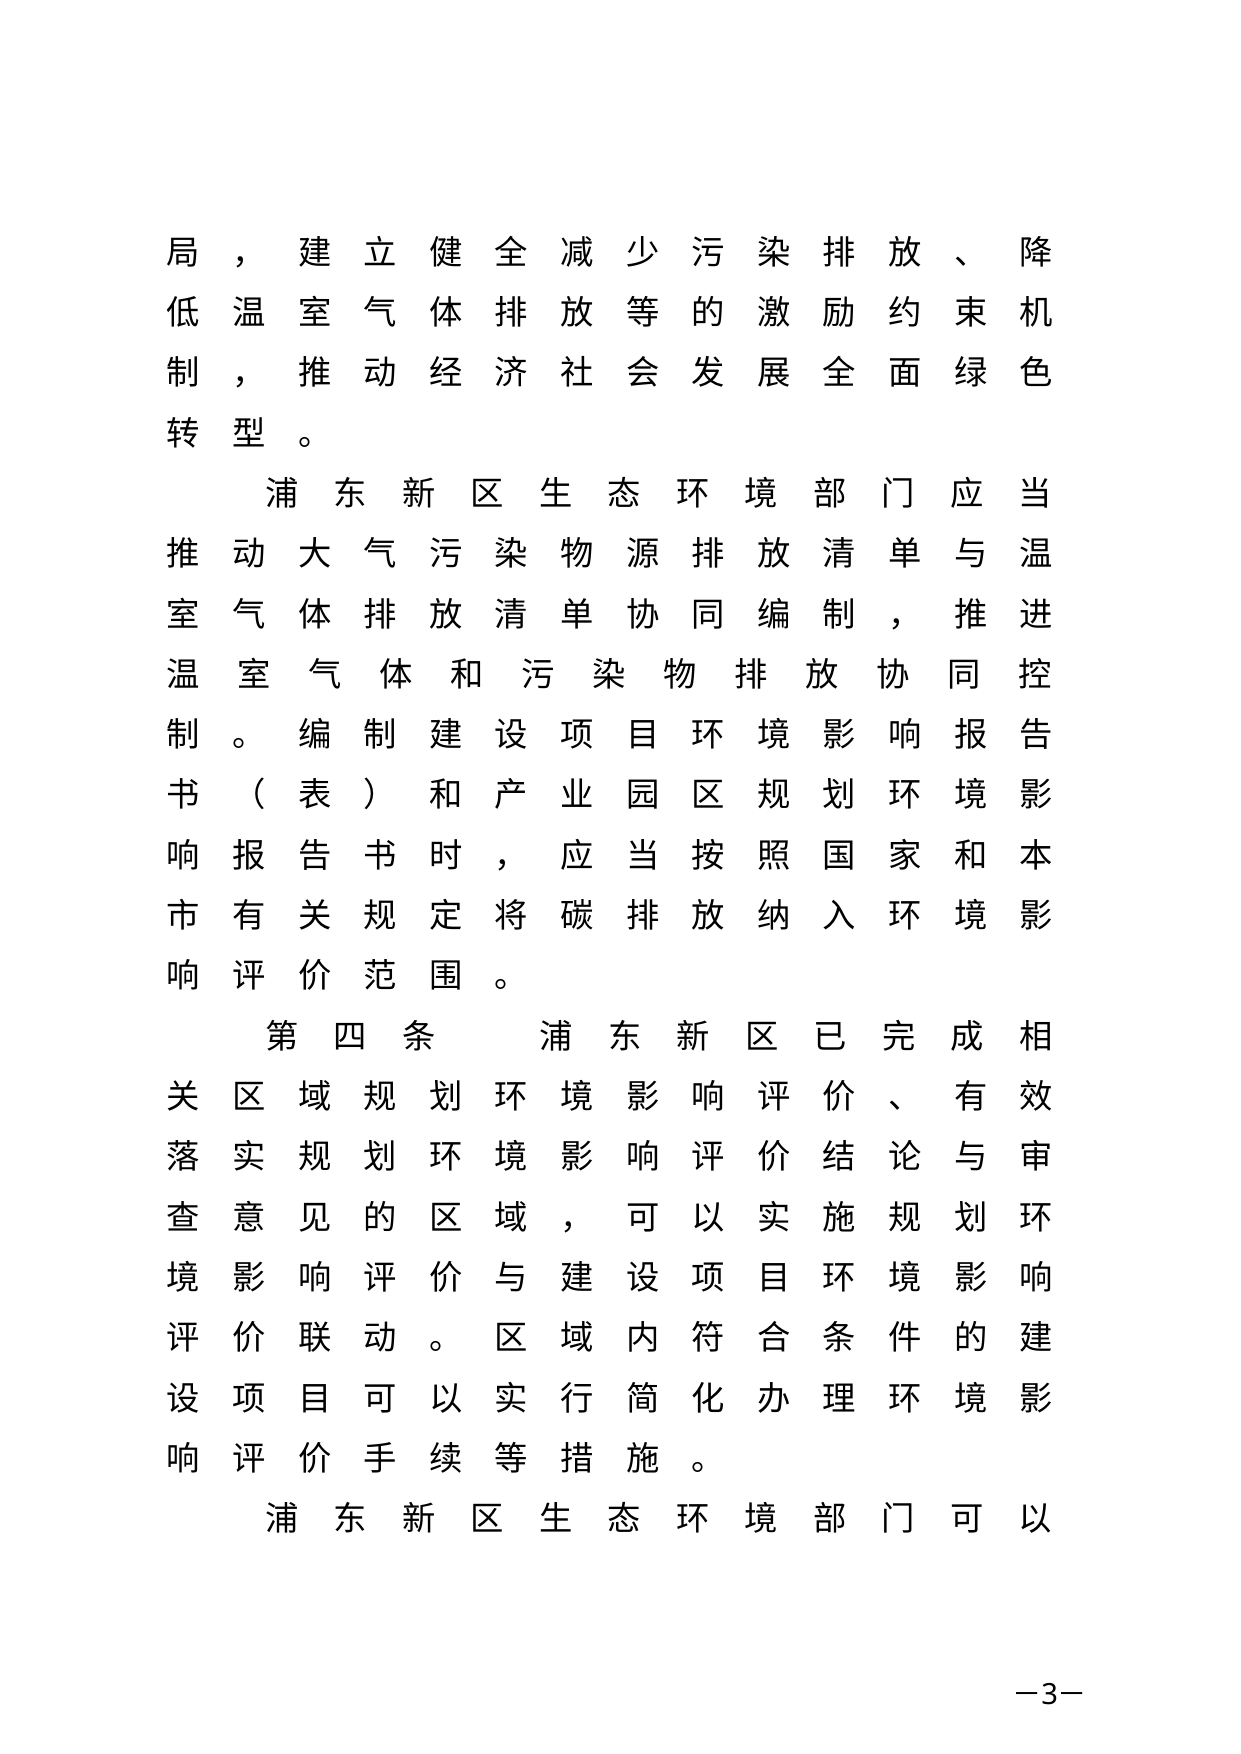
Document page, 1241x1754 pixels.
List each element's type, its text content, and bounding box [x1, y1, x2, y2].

text 浦东新区生态环境部门应当推动大气污染物源排放清单与温室气体排放清单协同编制，推进温室气体和污染物排放协同控制。编制建设项目环境影响报告书（表）和产业园区规划环境影响报告书时，应当按照国家和本市有关规定将碳排放纳入环境影响评价范围。 [167, 461, 1085, 1003]
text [167, 219, 1085, 461]
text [167, 1486, 1085, 1546]
text 第四条 浦东新区已完成相关区域规划环境影响评价、有效落实规划环境影响评价结论与审查意见的区域，可以实施规划环境影响评价与建设项目环境影响评价联动。区域内符合条件的建设项目可以实行简化办理环境影响评价手续等措施。 [167, 1003, 1085, 1486]
